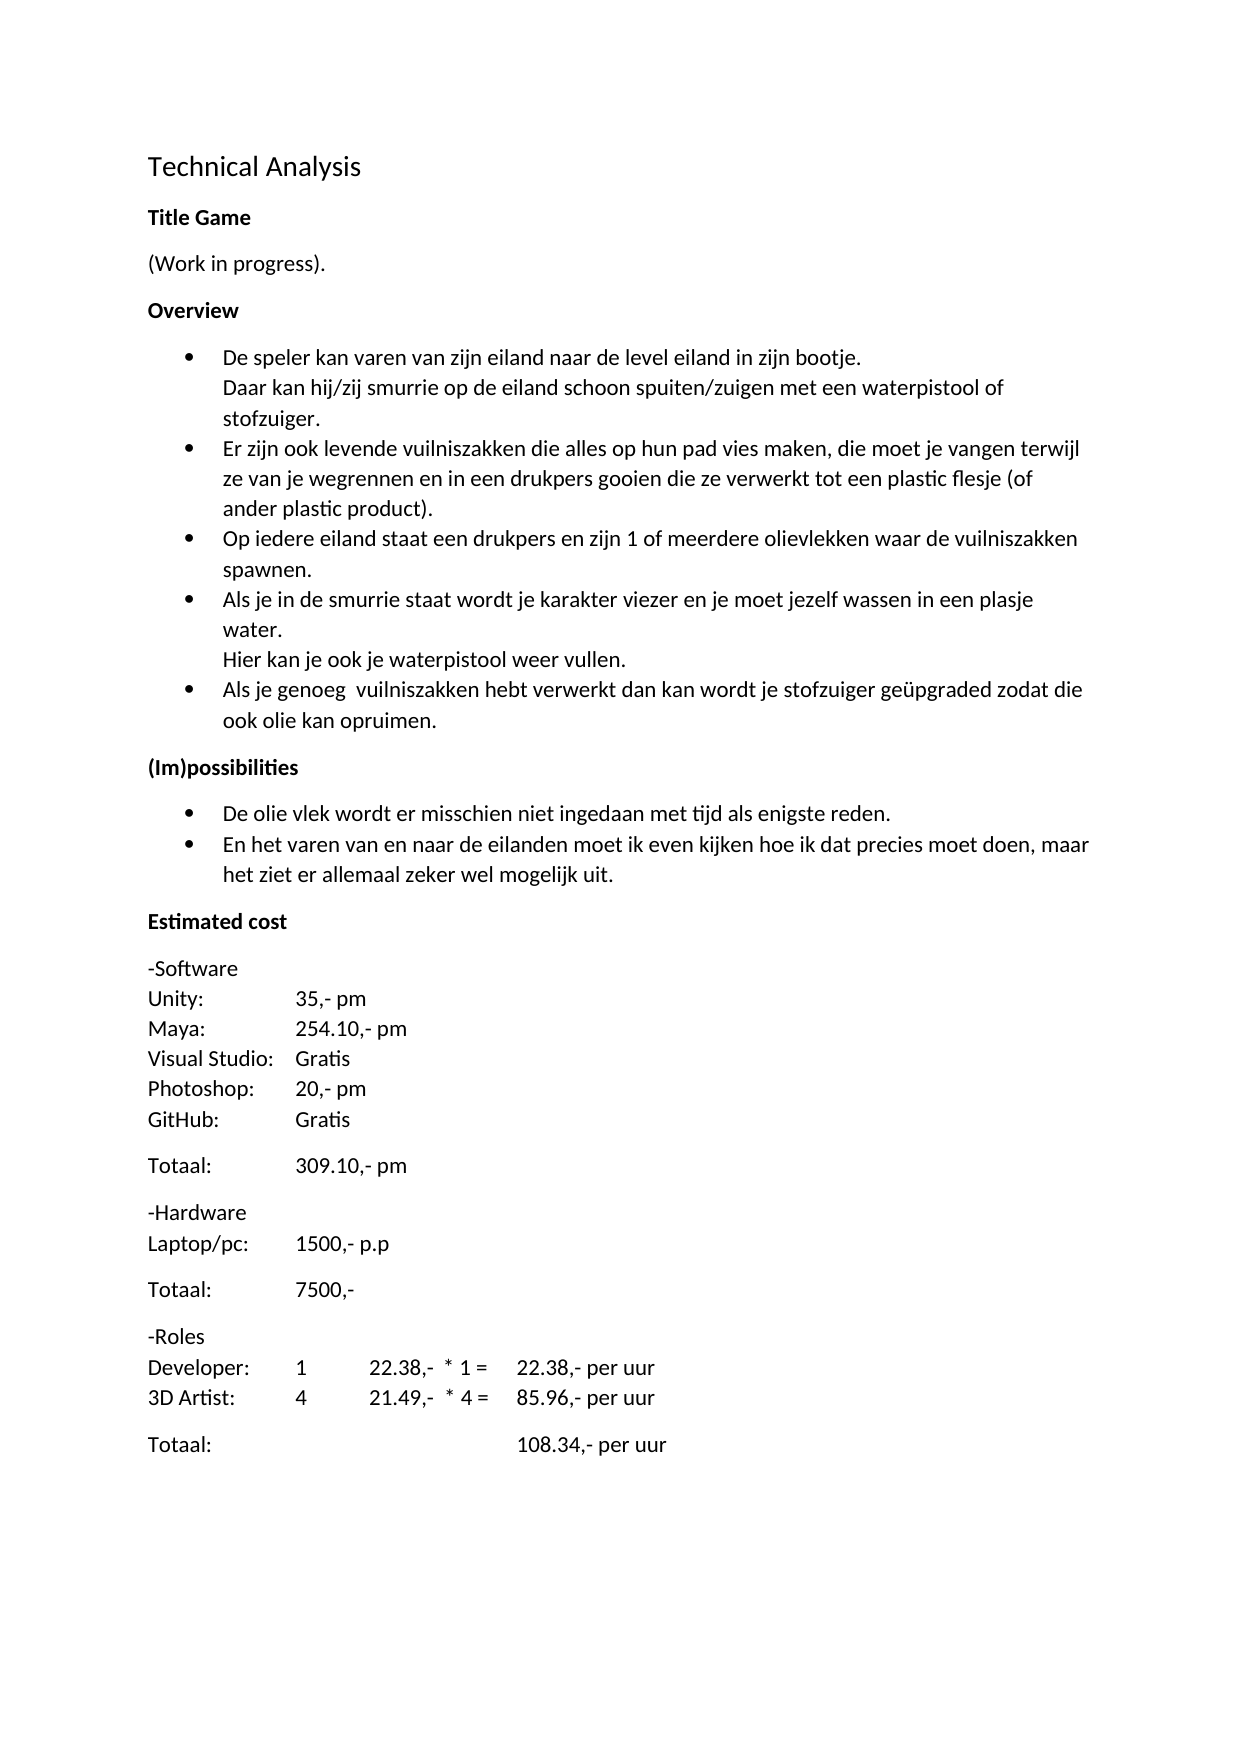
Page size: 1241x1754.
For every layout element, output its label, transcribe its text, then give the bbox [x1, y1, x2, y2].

list Er zijn ook levende vuilniszakken die alles op hun pad vies maken, die moet je vangen terwijl ze van je wegrennen en in een drukpers gooien die ze verwerkt tot een plastic flesje (of ander plastic product). [185, 434, 1093, 522]
list De olie vlek wordt er misschien niet ingedaan met tijd als enigste reden. [185, 799, 1093, 828]
list Op iedere eiland staat een drukpers en zijn 1 of meerdere olievlekken waar de vuilniszakken spawnen. [185, 524, 1093, 583]
list En het varen van en naar de eilanden moet ik even kijken hoe ik dat precies moet doen, maar het ziet er allemaal zeker wel mogelijk uit. [185, 830, 1093, 888]
list Als je in de smurrie staat wordt je karakter viezer en je moet jezelf wassen in een plasje water. Hier kan je ook je waterpistool weer vullen. [185, 585, 1093, 673]
text Technical Analysis [148, 148, 1093, 183]
text -Roles Developer: 1 22.38,- * 1 = 22.38,- per uur 3D Artist: 4 21.49,- * 4 = 85.96,- per uur [148, 1322, 1093, 1411]
text (Work in progress). [148, 249, 1093, 278]
text Title Game [148, 203, 1093, 231]
text Totaal: 7500,- [148, 1276, 1093, 1304]
text Overview [148, 296, 1093, 324]
text -Software Unity: 35,- pm Maya: 254.10,- pm Visual Studio: Gratis Photoshop: 20,- pm GitHub: Gratis [148, 954, 1093, 1133]
text -Hardware Laptop/pc: 1500,- p.p [148, 1198, 1093, 1257]
text Totaal: 108.34,- per uur [148, 1430, 1093, 1458]
list De speler kan varen van zijn eiland naar de level eiland in zijn bootje. Daar kan hij/zij smurrie op de eiland schoon spuiten/zuigen met een waterpistool of stofzuiger. [185, 343, 1093, 432]
list Als je genoeg vuilniszakken hebt verwerkt dan kan wordt je stofzuiger geüpgraded zodat die ook olie kan opruimen. [185, 676, 1093, 734]
text (Im)possibilities [148, 753, 1093, 781]
text Estimated cost [148, 907, 1093, 935]
text Totaal: 309.10,- pm [148, 1152, 1093, 1180]
